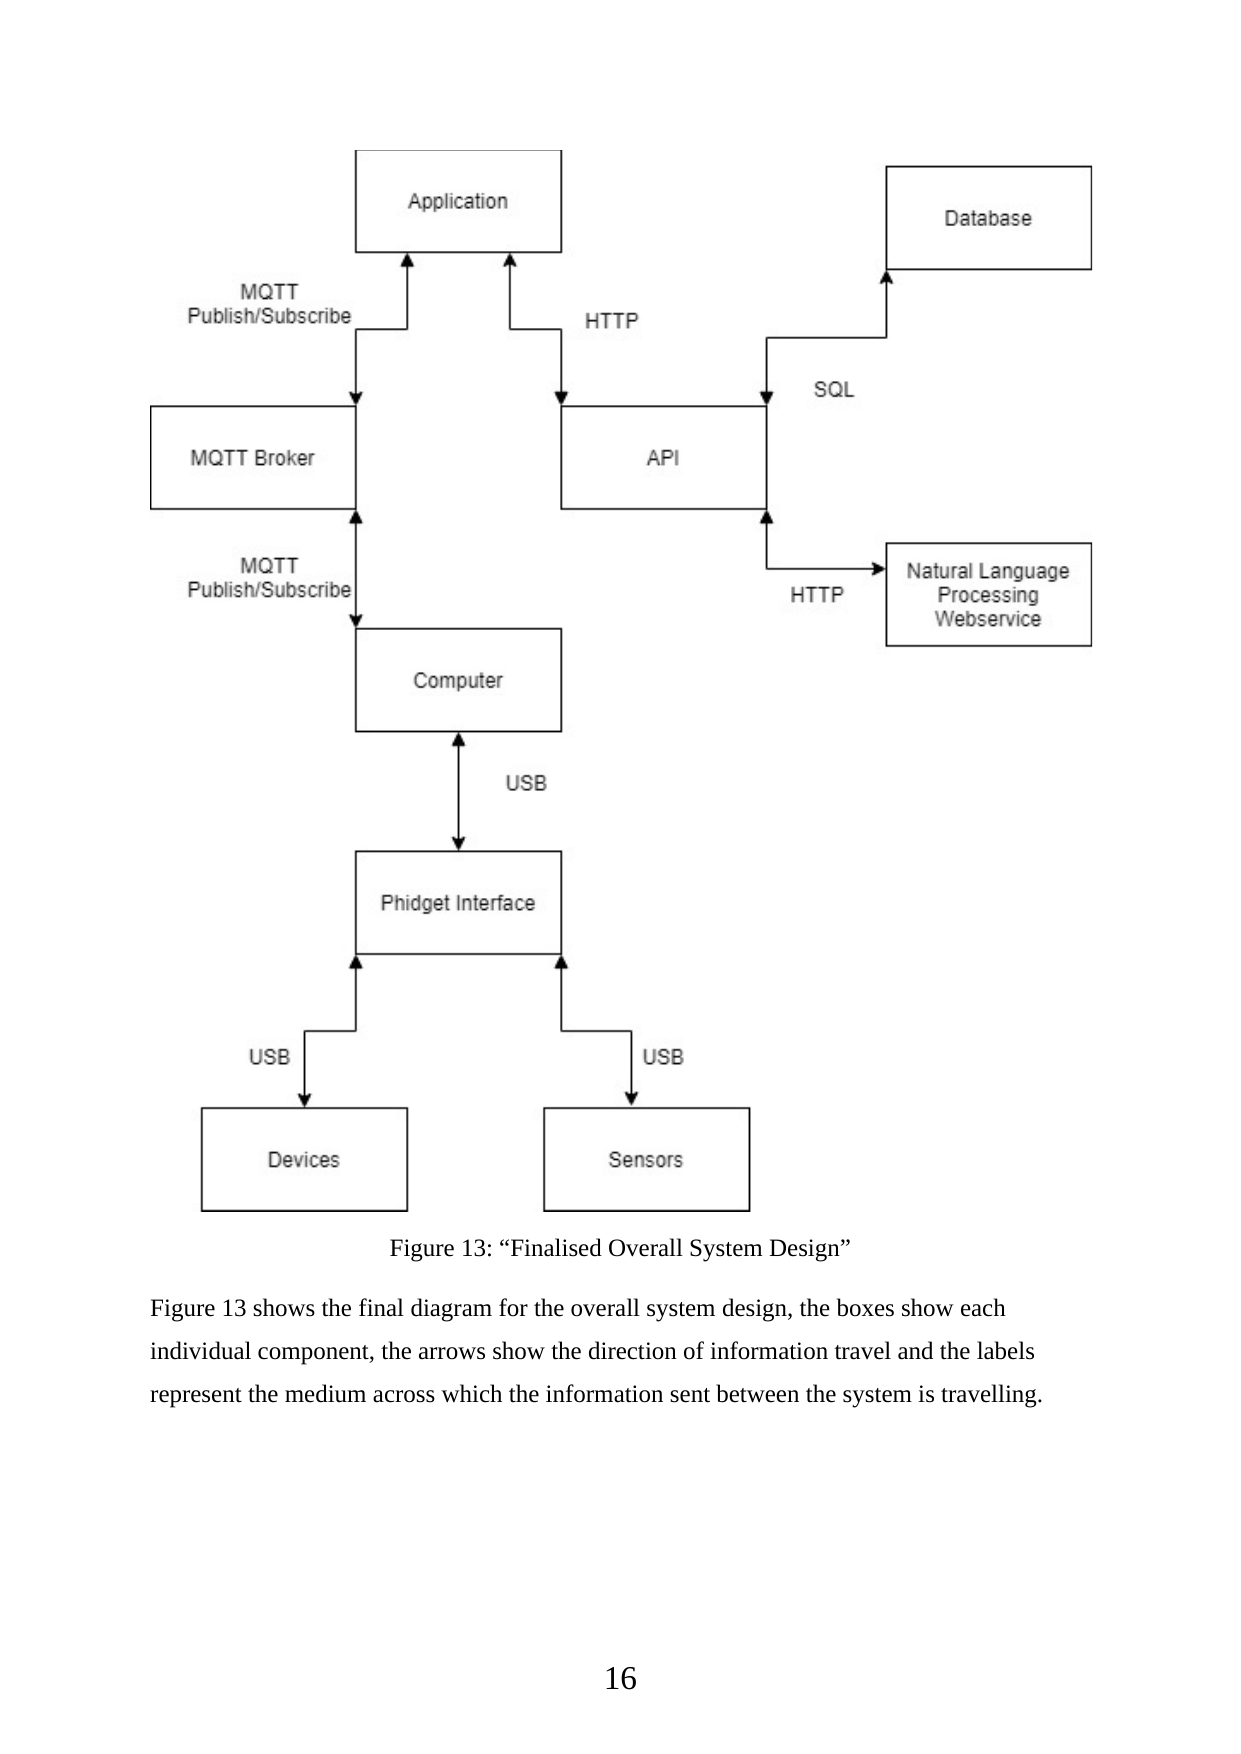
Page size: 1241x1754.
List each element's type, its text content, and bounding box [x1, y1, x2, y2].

text Figure 13: “Finalised Overall System Design” [150, 1233, 1090, 1262]
picture [150, 150, 1093, 1212]
text Figure 13 shows the final diagram for the overall system design, the boxes show each individual component, the arrows show the direction of information travel and the labels represent the medium across which the information sent between the system is travelling. [150, 1293, 1090, 1408]
